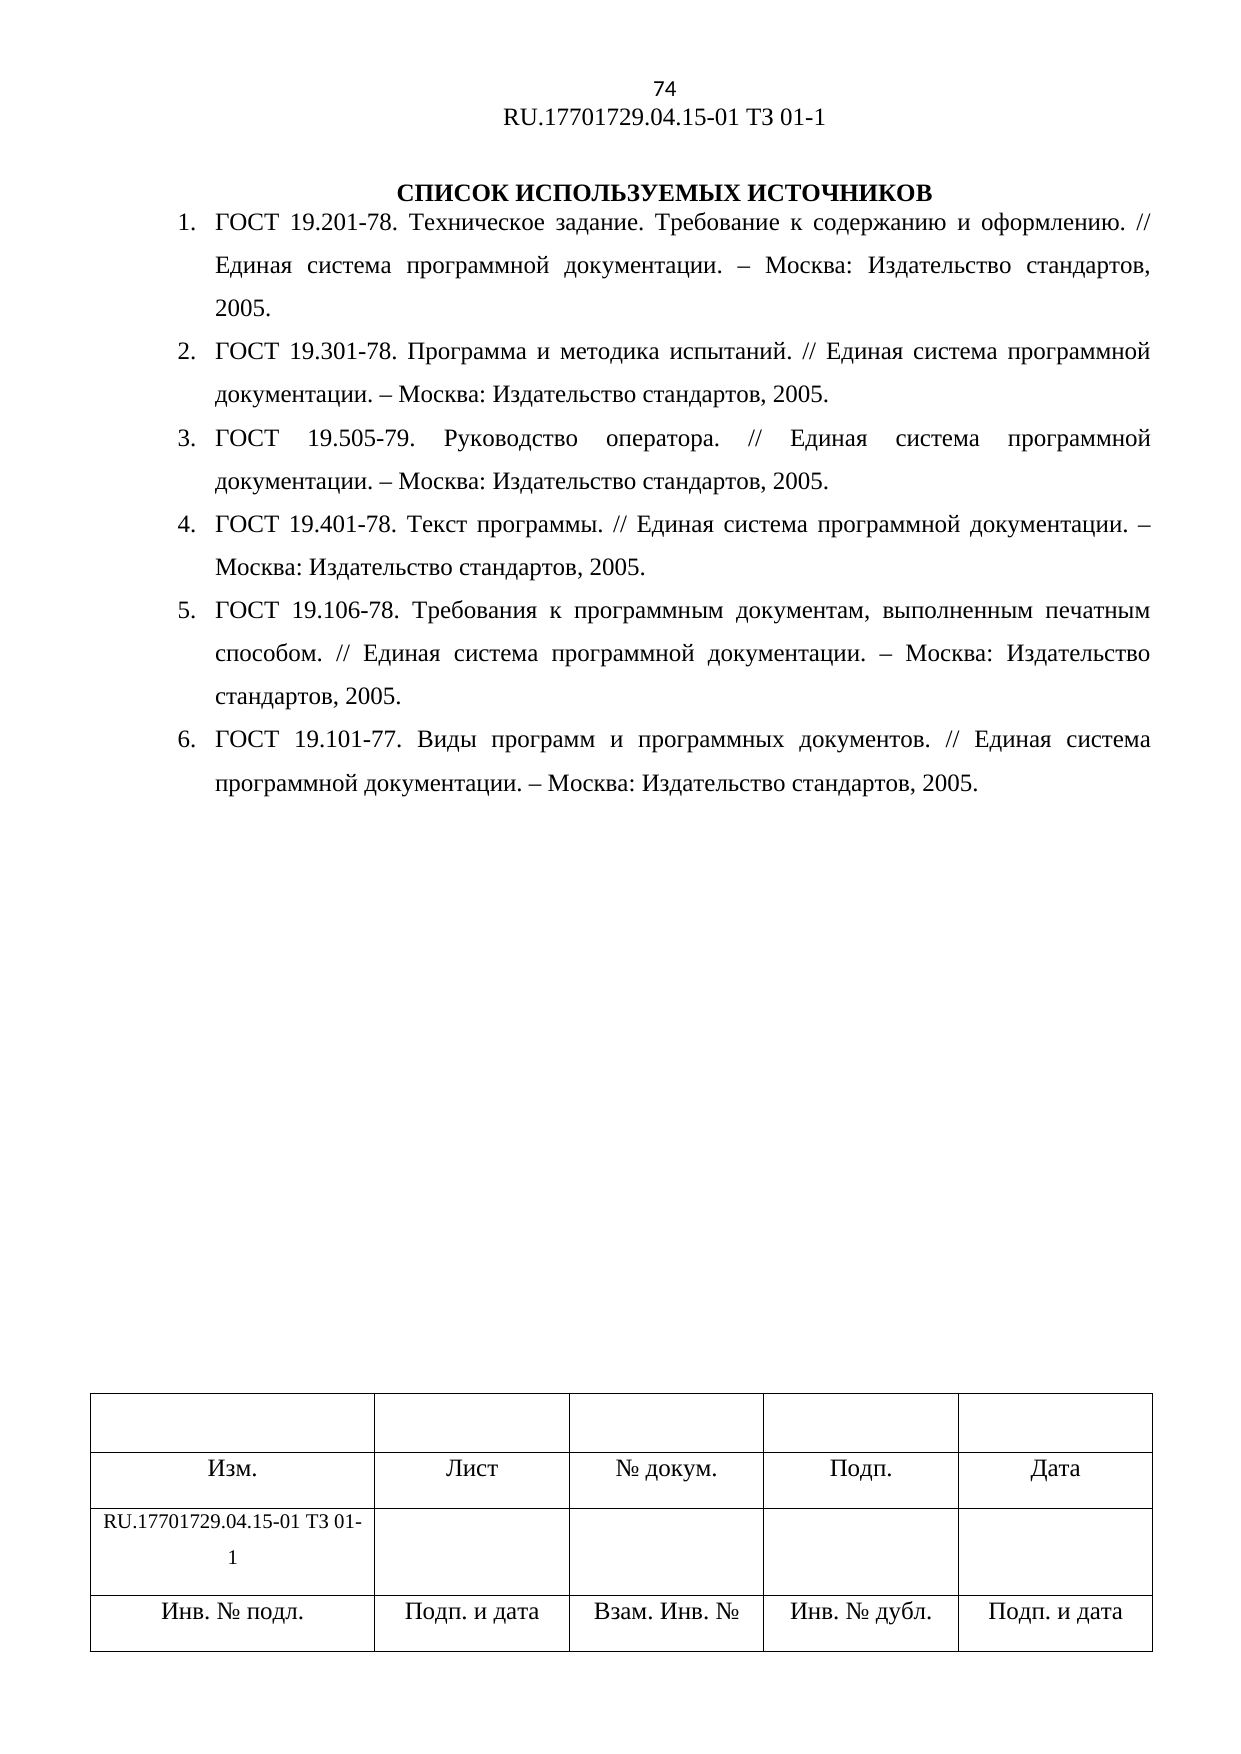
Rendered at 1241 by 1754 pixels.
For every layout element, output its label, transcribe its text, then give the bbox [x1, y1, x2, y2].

list ГОСТ 19.505-79. Руководство оператора. // Единая система программной документации. – Москва: Издательство стандартов, 2005. [177, 423, 1152, 494]
list ГОСТ 19.301-78. Программа и методика испытаний. // Единая система программной документации. – Москва: Издательство стандартов, 2005. [177, 336, 1152, 408]
list ГОСТ 19.401-78. Текст программы. // Единая система программной документации. – Москва: Издательство стандартов, 2005. [177, 509, 1152, 581]
list СПИСОК ИСПОЛЬЗУЕМЫХ ИСТОЧНИКОВ [177, 178, 1152, 207]
list ГОСТ 19.201-78. Техническое задание. Требование к содержанию и оформлению. // Единая система программной документации. – Москва: Издательство стандартов, 2005. [177, 207, 1152, 322]
list ГОСТ 19.101-77. Виды программ и программных документов. // Единая система программной документации. – Москва: Издательство стандартов, 2005. [177, 724, 1152, 796]
list ГОСТ 19.106-78. Требования к программным документам, выполненным печатным способом. // Единая система программной документации. – Москва: Издательство стандартов, 2005. [177, 595, 1152, 710]
